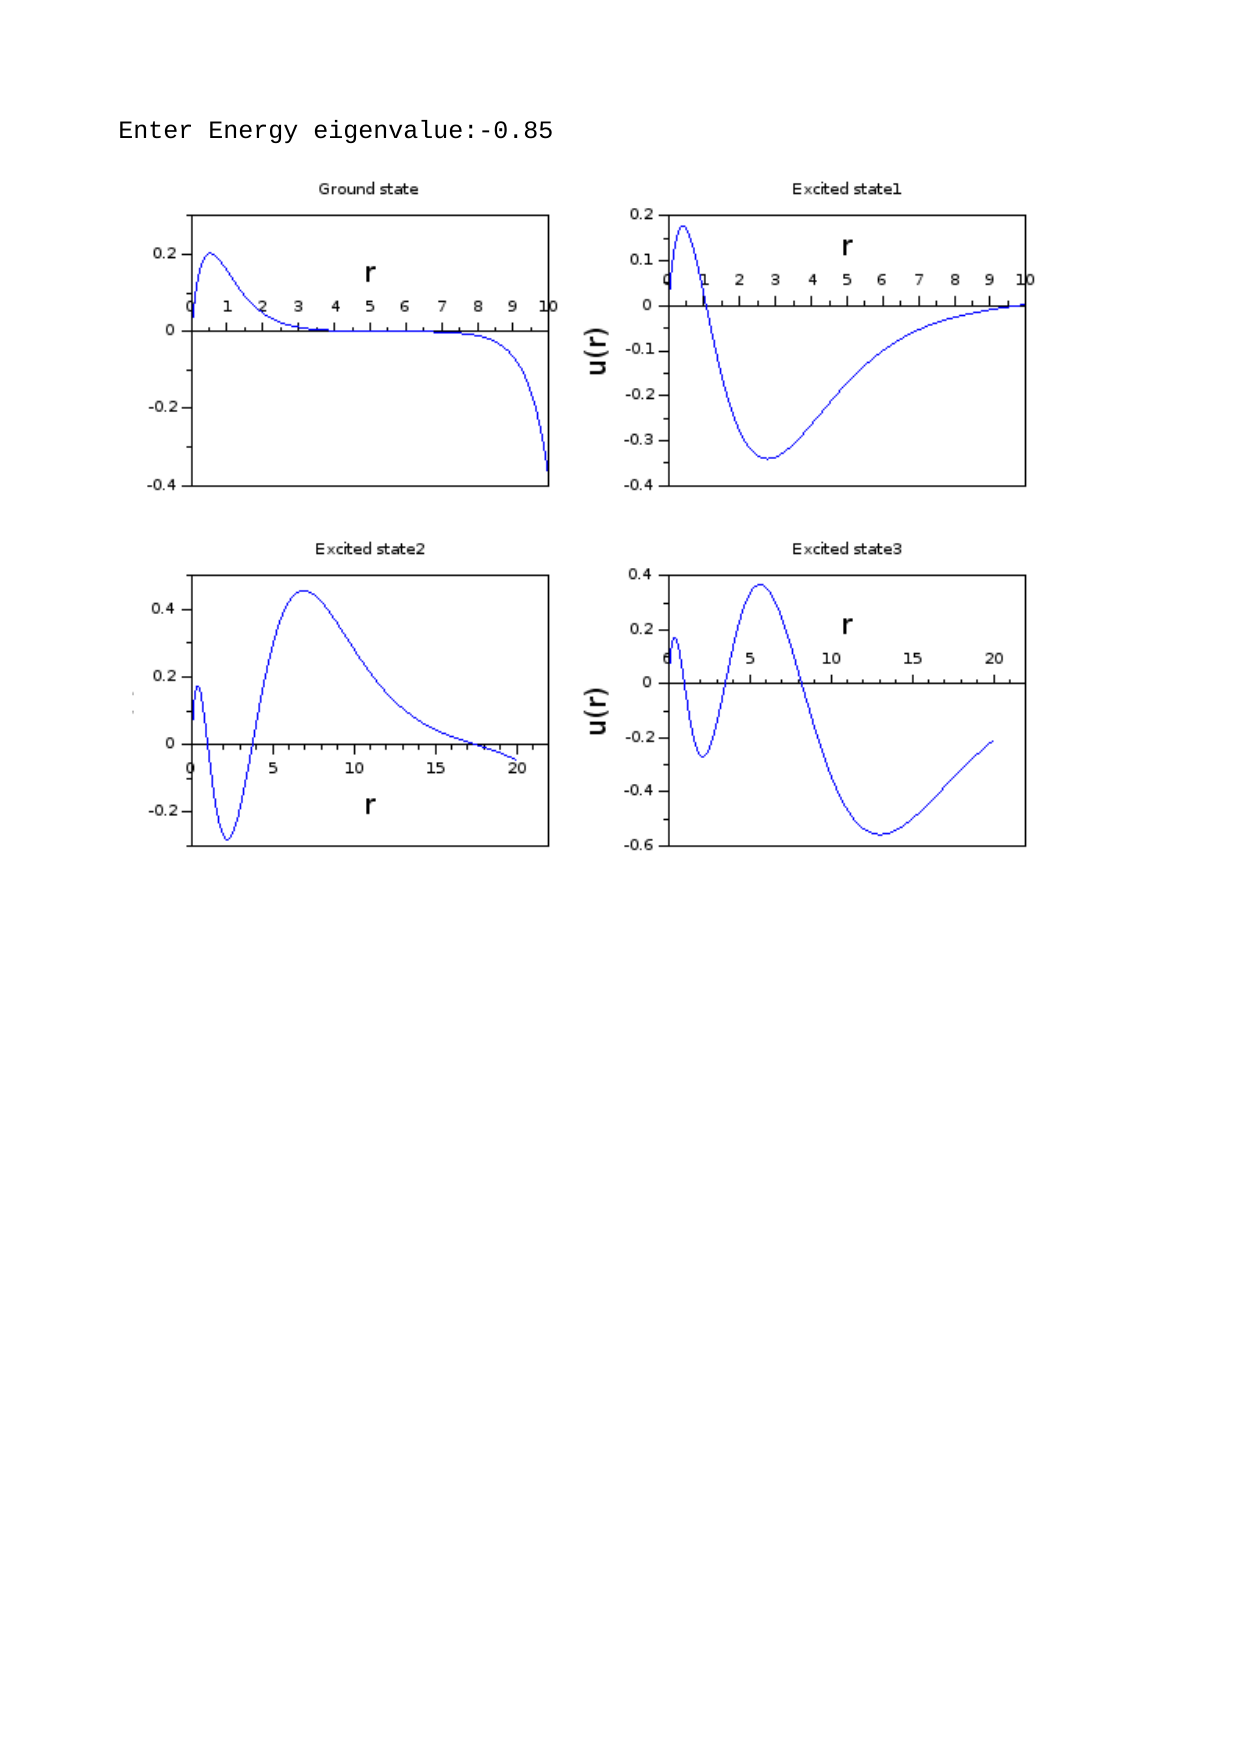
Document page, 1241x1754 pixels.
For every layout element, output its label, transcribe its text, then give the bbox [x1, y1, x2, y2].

picture [132, 171, 1086, 891]
text Enter Energy eigenvalue:-0.85 [118, 118, 1122, 146]
